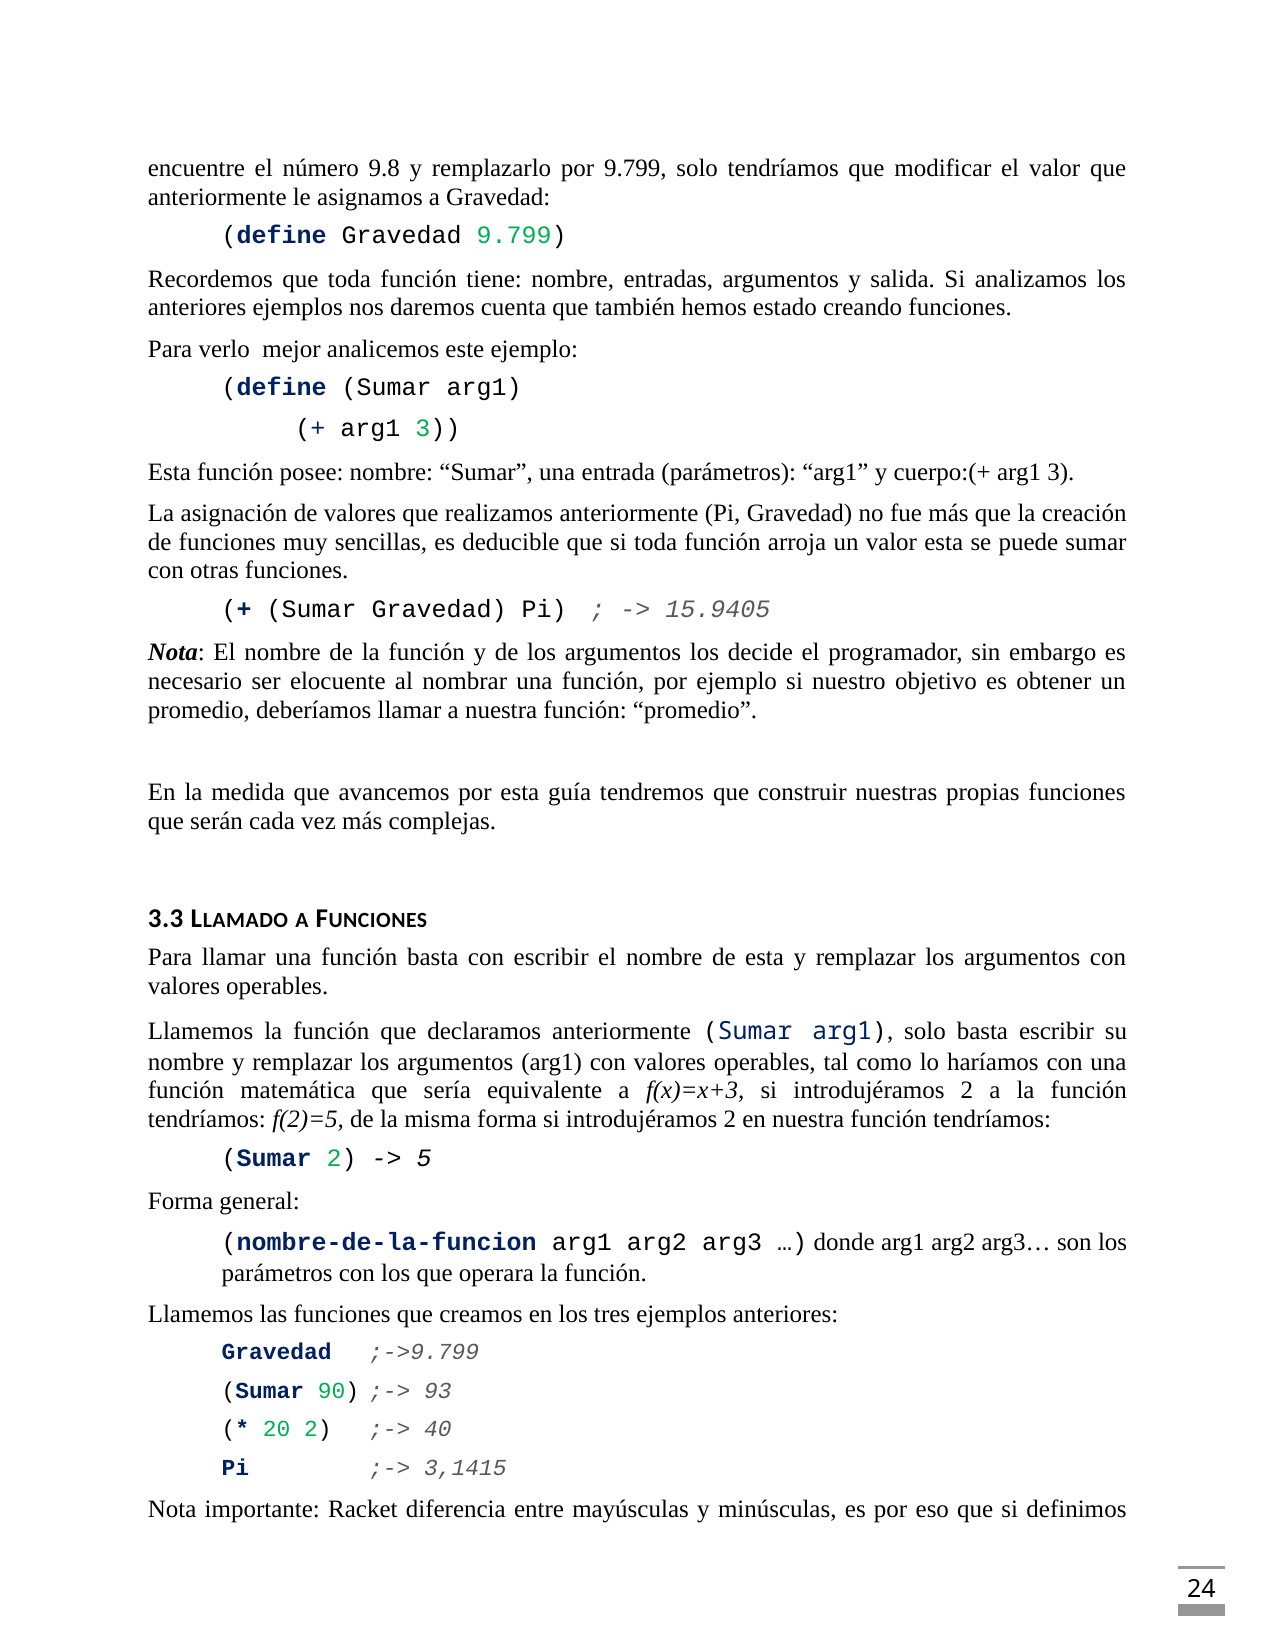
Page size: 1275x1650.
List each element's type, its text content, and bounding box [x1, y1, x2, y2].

text (define (Sumar arg1) [221, 375, 1127, 403]
text Pi ;-> 3,1415 [221, 1456, 1127, 1482]
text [148, 1494, 1127, 1523]
text (define Gravedad 9.799) [221, 223, 1127, 251]
text Recordemos que toda función tiene: nombre, entradas, argumentos y salida. Si analizamos los anteriores ejemplos nos daremos cuenta que también hemos estado creando funciones. [148, 264, 1127, 321]
text En la medida que avancemos por esta guía tendremos que construir nuestras propias funciones que serán cada vez más complejas. [148, 777, 1127, 835]
text (nombre-de-la-funcion arg1 arg2 arg3 …) donde arg1 arg2 arg3… son los parámetros con los que operara la función. [221, 1227, 1127, 1287]
text (+ (Sumar Gravedad) Pi) ; -> 15.9405 [148, 597, 1127, 625]
text (+ arg1 3)) [221, 416, 1127, 444]
text (* 20 2) ;-> 40 [221, 1418, 1127, 1443]
text Gravedad ;->9.799 [221, 1341, 1127, 1367]
text (Sumar 90) ;-> 93 [221, 1379, 1127, 1405]
text Forma general: [148, 1186, 1127, 1215]
text Nota: El nombre de la función y de los argumentos los decide el programador, sin embargo es necesario ser elocuente al nombrar una función, por ejemplo si nuestro objetivo es obtener un promedio, deberíamos llamar a nuestra función: “promedio”. [148, 637, 1127, 724]
text Para verlo mejor analicemos este ejemplo: [148, 334, 1127, 362]
text (Sumar 2) -> 5 [221, 1145, 1127, 1174]
text Llamemos las funciones que creamos en los tres ejemplos anteriores: [148, 1299, 1127, 1328]
text Para llamar una función basta con escribir el nombre de esta y remplazar los argumentos con valores operables. [148, 942, 1127, 1000]
text Llamemos la función que declaramos anteriormente (Sumar arg1), solo basta escribir su nombre y remplazar los argumentos (arg1) con valores operables, tal como lo haríamos con una función matemática que sería equivalente a f(x)=x+3, si introdujéramos 2 a la función tendríamos: f(2)=5, de la misma forma si introdujéramos 2 en nuestra función tendríamos: [148, 1012, 1127, 1133]
subtitle 3.3 Llamado a Funciones [148, 901, 1127, 934]
text La asignación de valores que realizamos anteriormente (Pi, Gravedad) no fue más que la creación de funciones muy sencillas, es deducible que si toda función arroja un valor esta se puede sumar con otras funciones. [148, 498, 1127, 584]
text Esta función posee: nombre: “Sumar”, una entrada (parámetros): “arg1” y cuerpo:(+ arg1 3). [148, 457, 1127, 485]
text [148, 153, 1127, 210]
